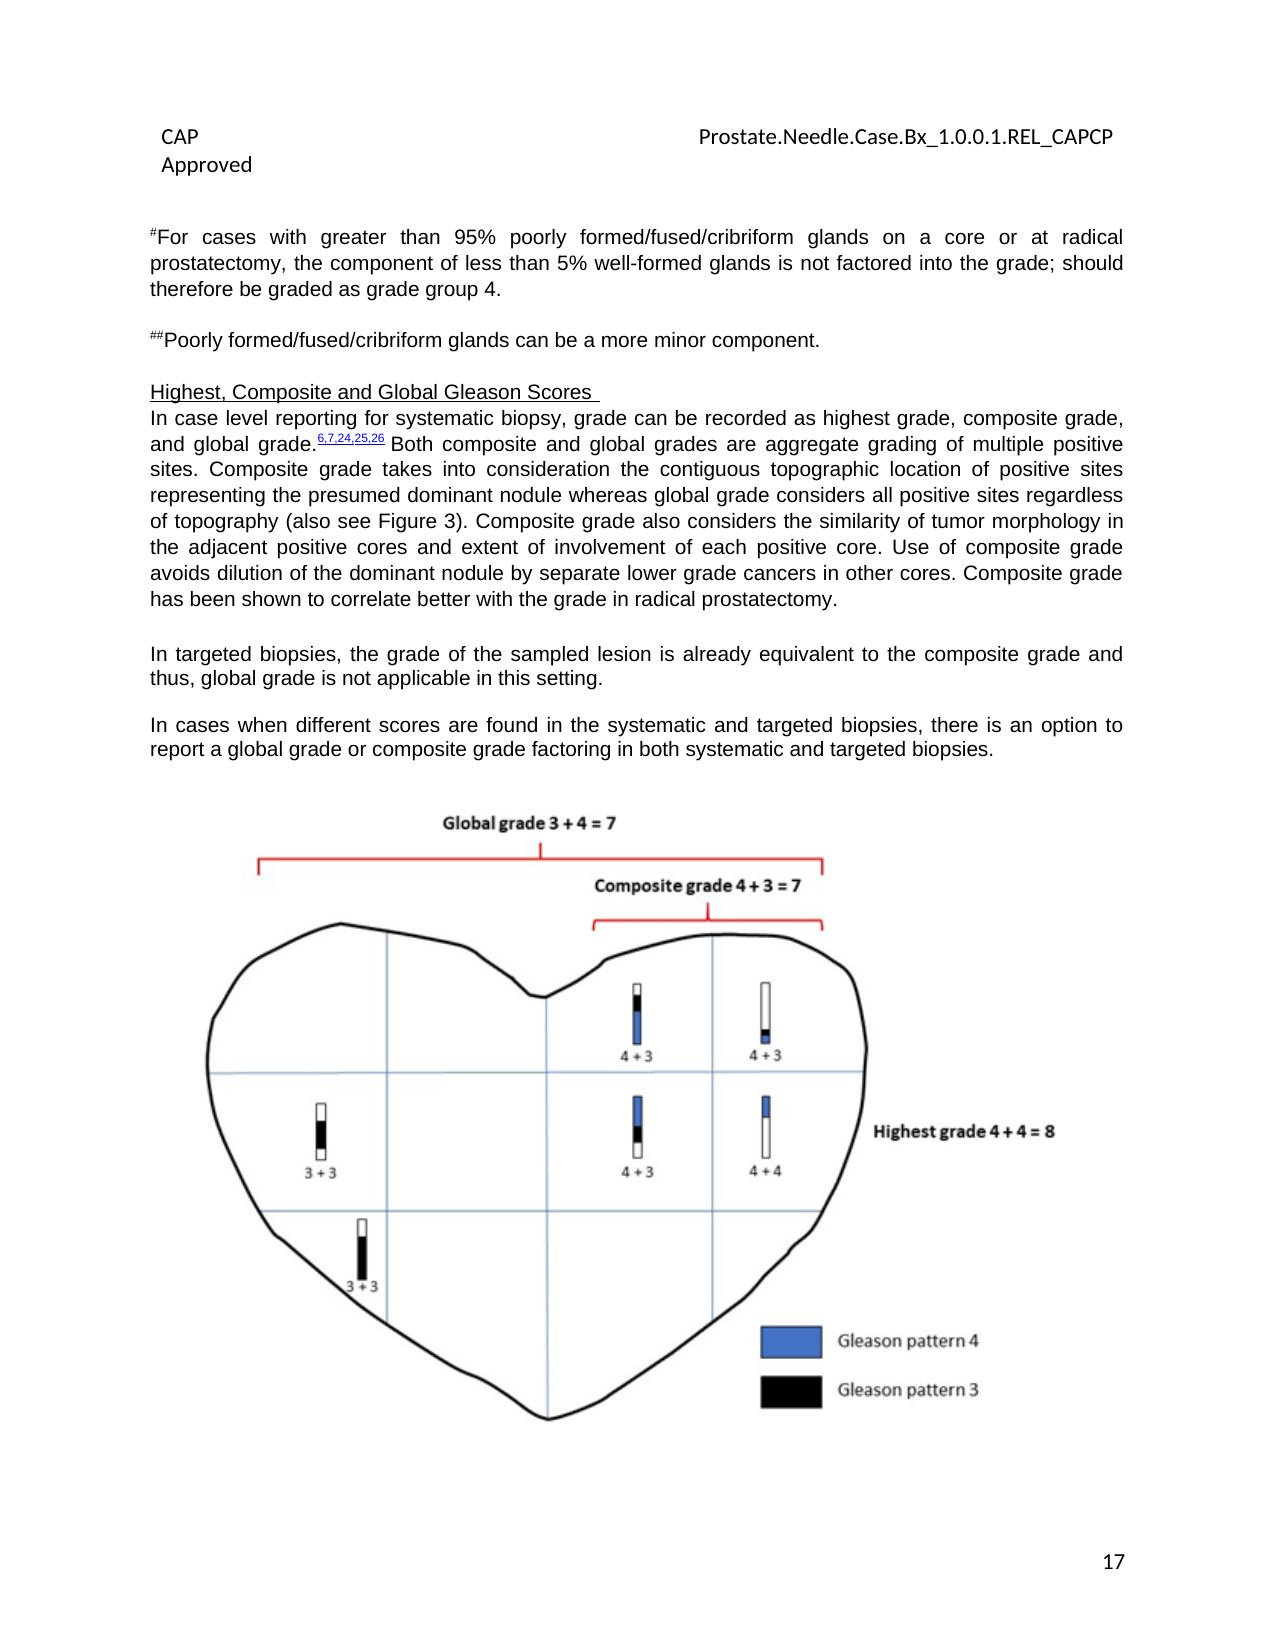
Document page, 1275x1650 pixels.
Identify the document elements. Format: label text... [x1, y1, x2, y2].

picture [150, 790, 1074, 1449]
text In targeted biopsies, the grade of the sampled lesion is already equivalent to the composite grade and thus, global grade is not applicable in this setting. In cases when different scores are found in the systematic and targeted biopsies, there is an option to report a global grade or composite grade factoring in both systematic and targeted biopsies. [150, 641, 1125, 761]
text ##Poorly formed/fused/cribriform glands can be a more minor component. [150, 328, 1125, 352]
text Highest, Composite and Global Gleason Scores In case level reporting for systematic biopsy, grade can be recorded as highest grade, composite grade, and global grade.6,7,24,25,26 Both composite and global grades are aggregate grading of multiple positive sites. Composite grade takes into consideration the contiguous topographic location of positive sites representing the presumed dominant nodule whereas global grade considers all positive sites regardless of topography (also see Figure 3). Composite grade also considers the similarity of tumor morphology in the adjacent positive cores and extent of involvement of each positive core. Use of composite grade avoids dilution of the dominant nodule by separate lower grade cancers in other cores. Composite grade has been shown to correlate better with the grade in radical prostatectomy. [150, 380, 1125, 610]
text #For cases with greater than 95% poorly formed/fused/cribriform glands on a core or at radical prostatectomy, the component of less than 5% well-formed glands is not factored into the grade; should therefore be graded as grade group 4. [150, 225, 1125, 300]
